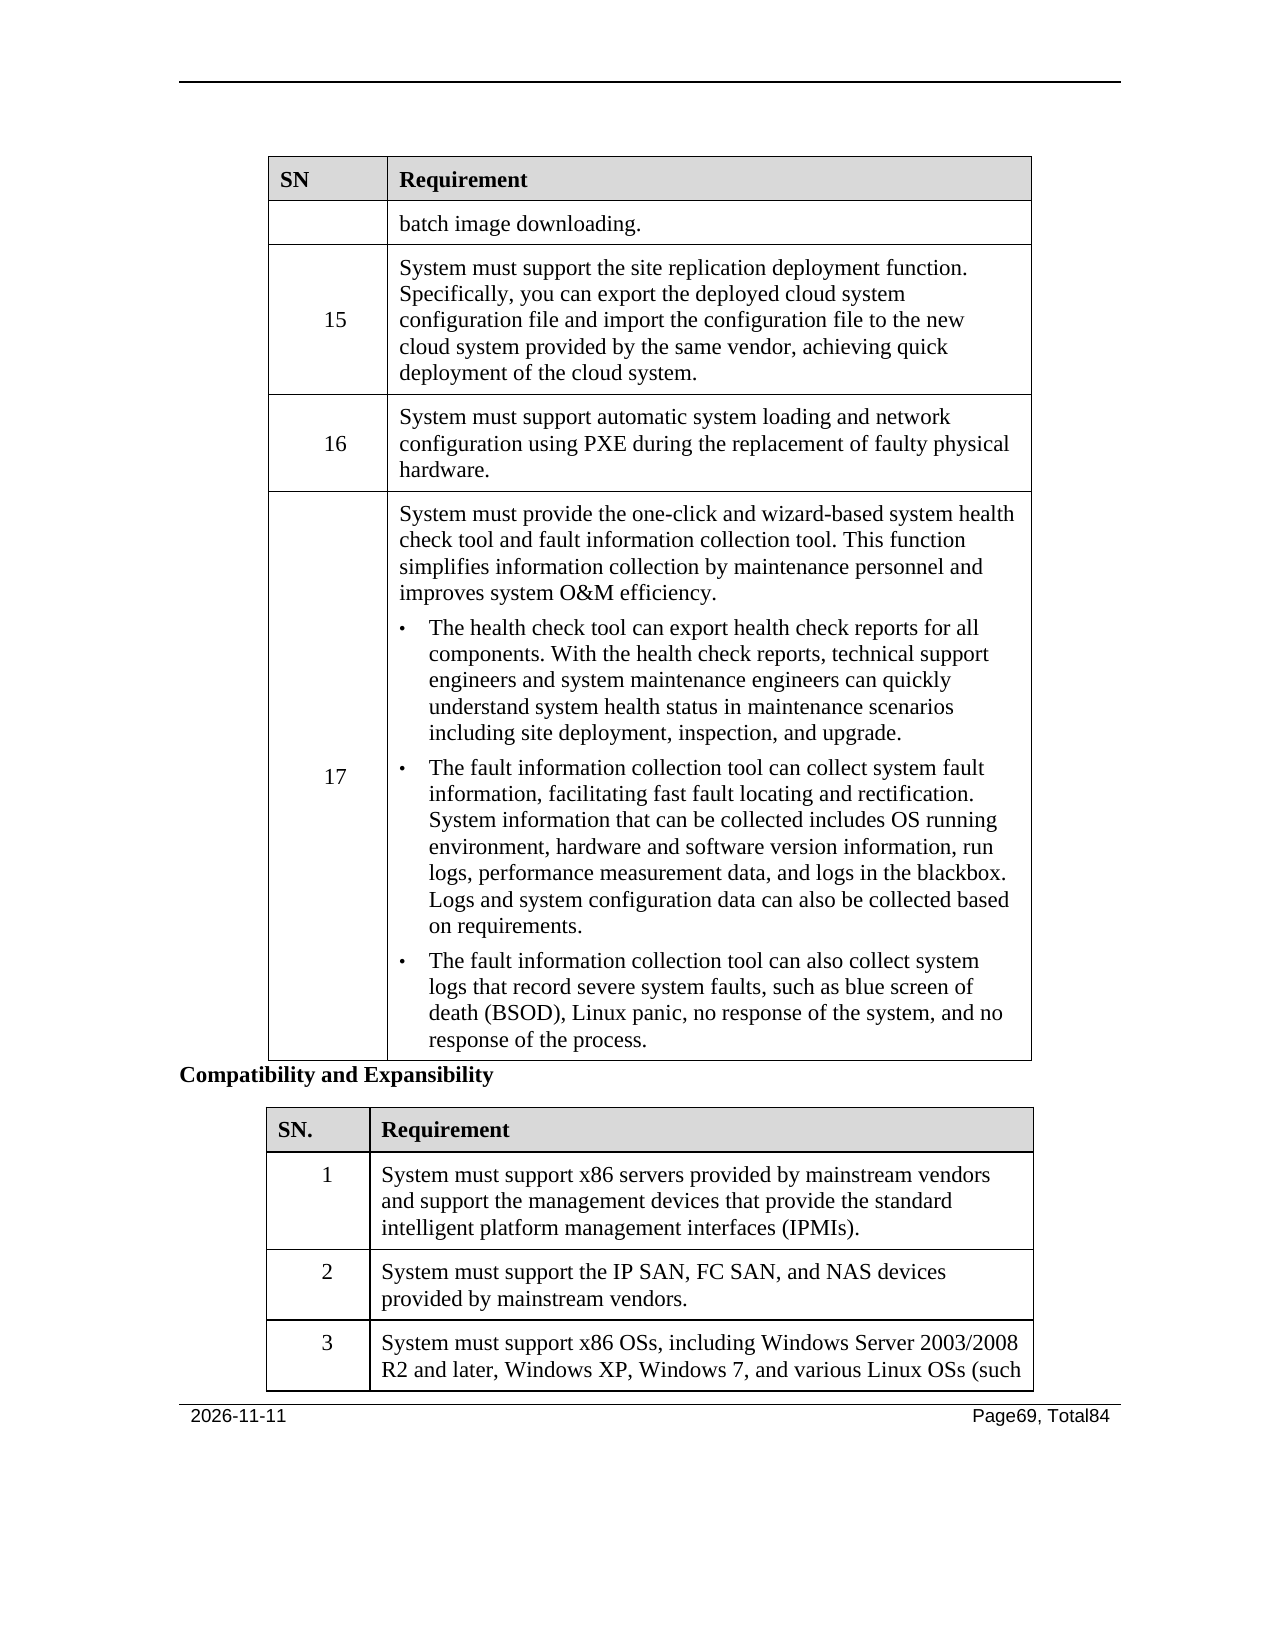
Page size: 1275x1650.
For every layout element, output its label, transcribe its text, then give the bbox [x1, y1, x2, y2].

table_cell System must support the site replication deployment function. Specifically, you can export the deployed cloud system configuration file and import the configuration file to the new cloud system provided by the same vendor, achieving quick deployment of the cloud system. [388, 245, 1031, 394]
table_cell System must support x86 servers provided by mainstream vendors and support the management devices that provide the standard intelligent platform management interfaces (IPMIs). [371, 1153, 1033, 1248]
table_header Requirement [371, 1108, 1033, 1151]
table_cell System must support the IP SAN, FC SAN, and NAS devices provided by mainstream vendors. [371, 1250, 1033, 1319]
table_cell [371, 1321, 1033, 1390]
table_header Requirement [388, 157, 1031, 200]
table_cell [269, 492, 387, 1060]
text Compatibility and Expansibility [179, 1061, 1121, 1088]
table_cell [267, 1321, 369, 1390]
table_cell [269, 245, 387, 394]
table_cell [269, 201, 387, 244]
table_cell System must provide the one-click and wizard-based system health check tool and fault information collection tool. This function simplifies information collection by maintenance personnel and improves system O&M efficiency. The health check tool can export health check reports for all components. With the health check reports, technical support engineers and system maintenance engineers can quickly understand system health status in maintenance scenarios including site deployment, inspection, and upgrade. The fault information collection tool can collect system fault information, facilitating fast fault locating and rectification. System information that can be collected includes OS running environment, hardware and software version information, run logs, performance measurement data, and logs in the blackbox. Logs and system configuration data can also be collected based on requirements. The fault information collection tool can also collect system logs that record severe system faults, such as blue screen of death (BSOD), Linux panic, no response of the system, and no response of the process. [388, 492, 1031, 1060]
table_cell [267, 1153, 369, 1248]
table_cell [388, 201, 1031, 244]
table_cell System must support automatic system loading and network configuration using PXE during the replacement of faulty physical hardware. [388, 395, 1031, 491]
table_cell [267, 1250, 369, 1319]
table_cell [269, 395, 387, 491]
table_header SN [269, 157, 387, 200]
table_header SN. [267, 1108, 369, 1151]
